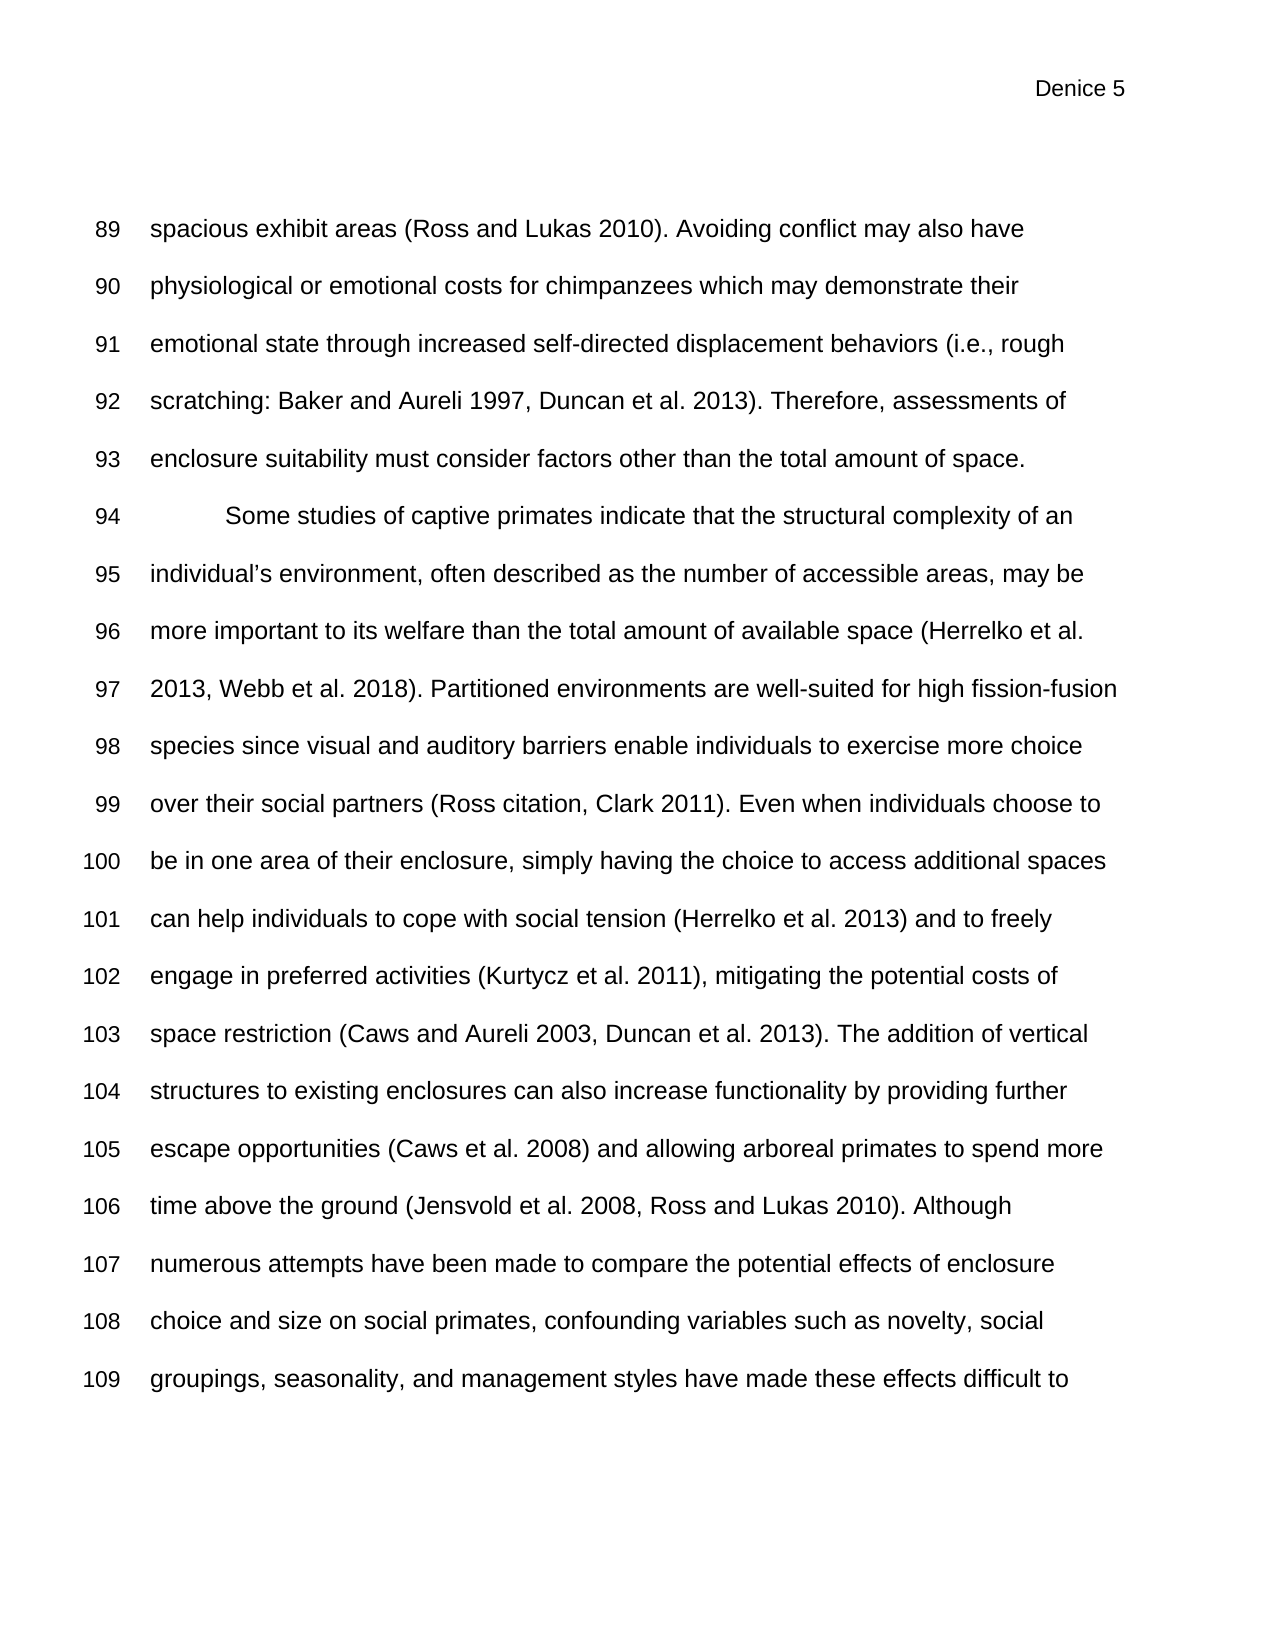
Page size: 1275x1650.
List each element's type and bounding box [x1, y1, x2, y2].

text [150, 501, 1125, 1392]
text [150, 214, 1125, 472]
